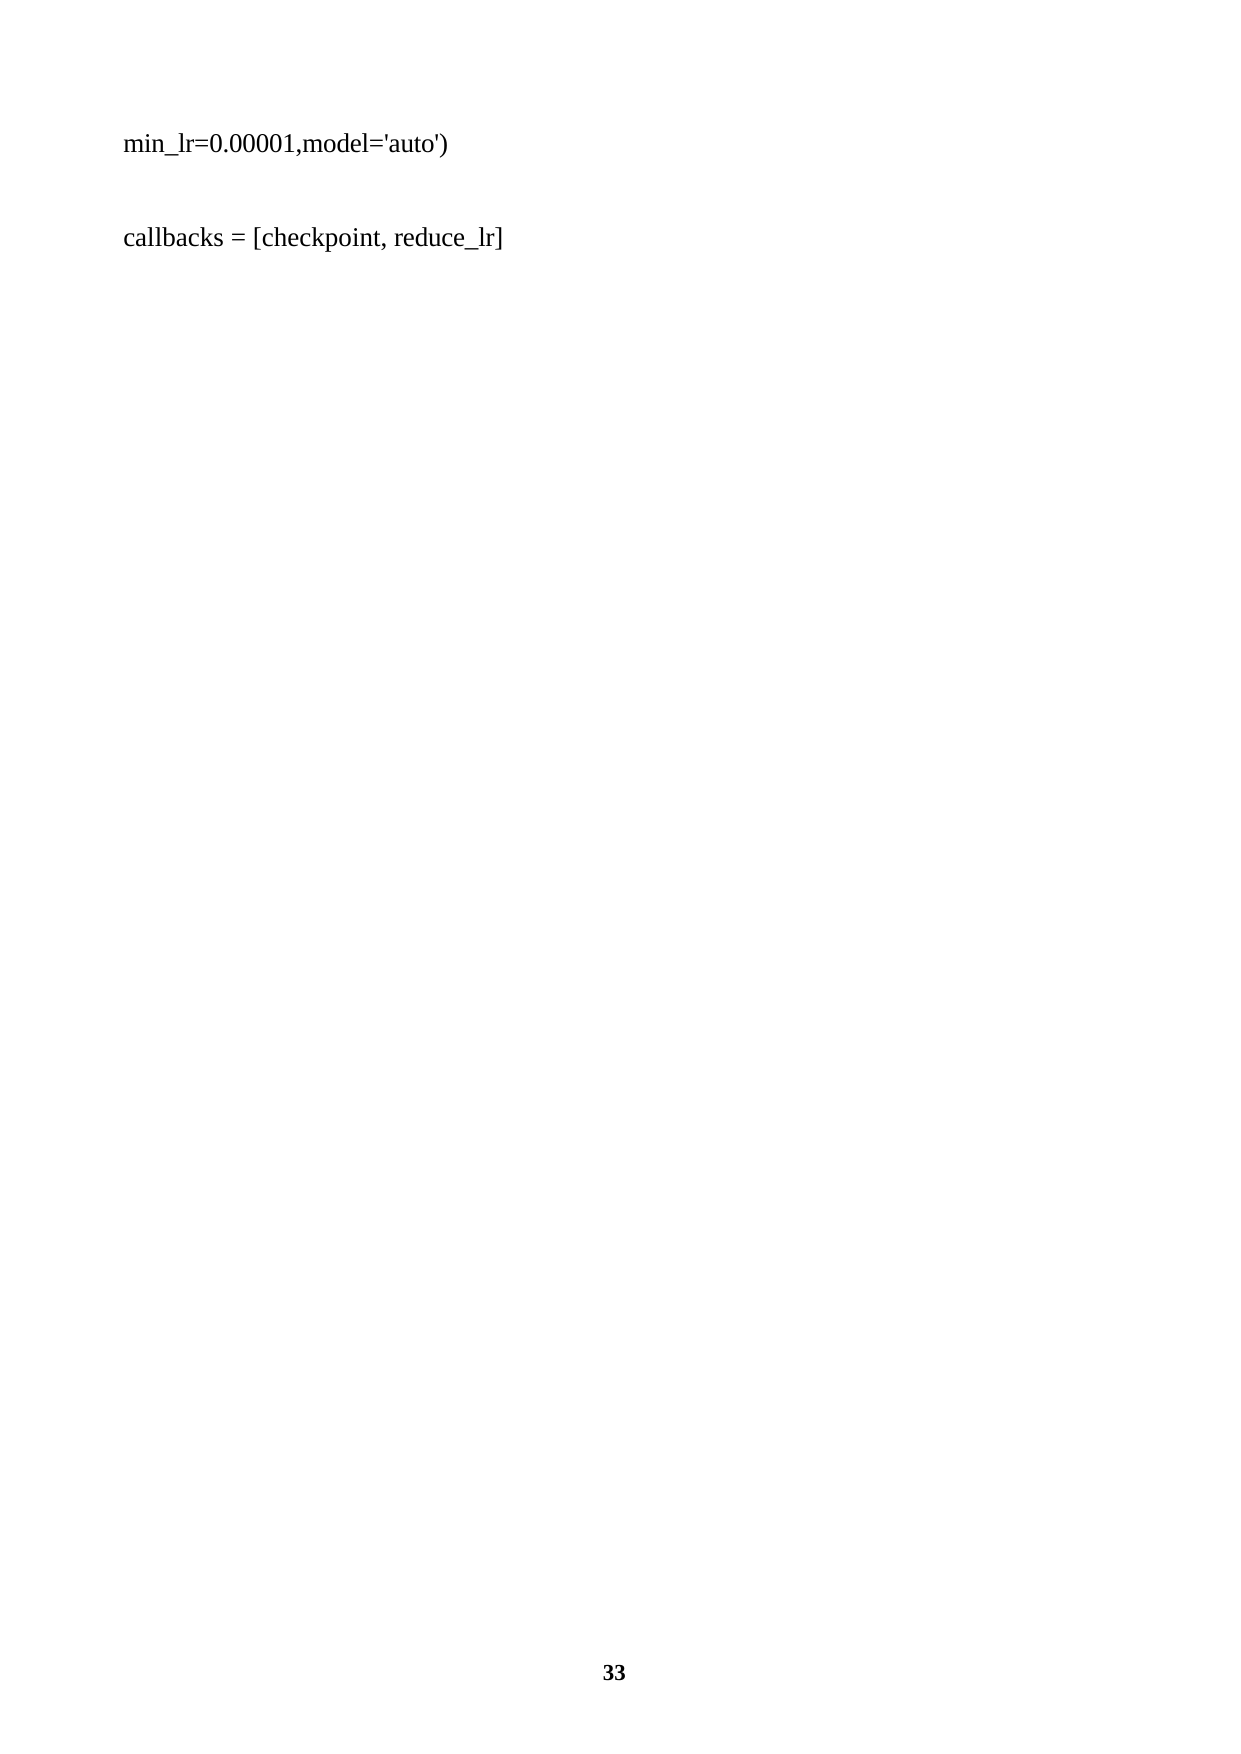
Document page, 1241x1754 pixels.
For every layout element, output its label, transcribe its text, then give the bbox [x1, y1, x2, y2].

text callbacks = [checkpoint, reduce_lr] [123, 221, 1148, 252]
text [123, 127, 1148, 158]
